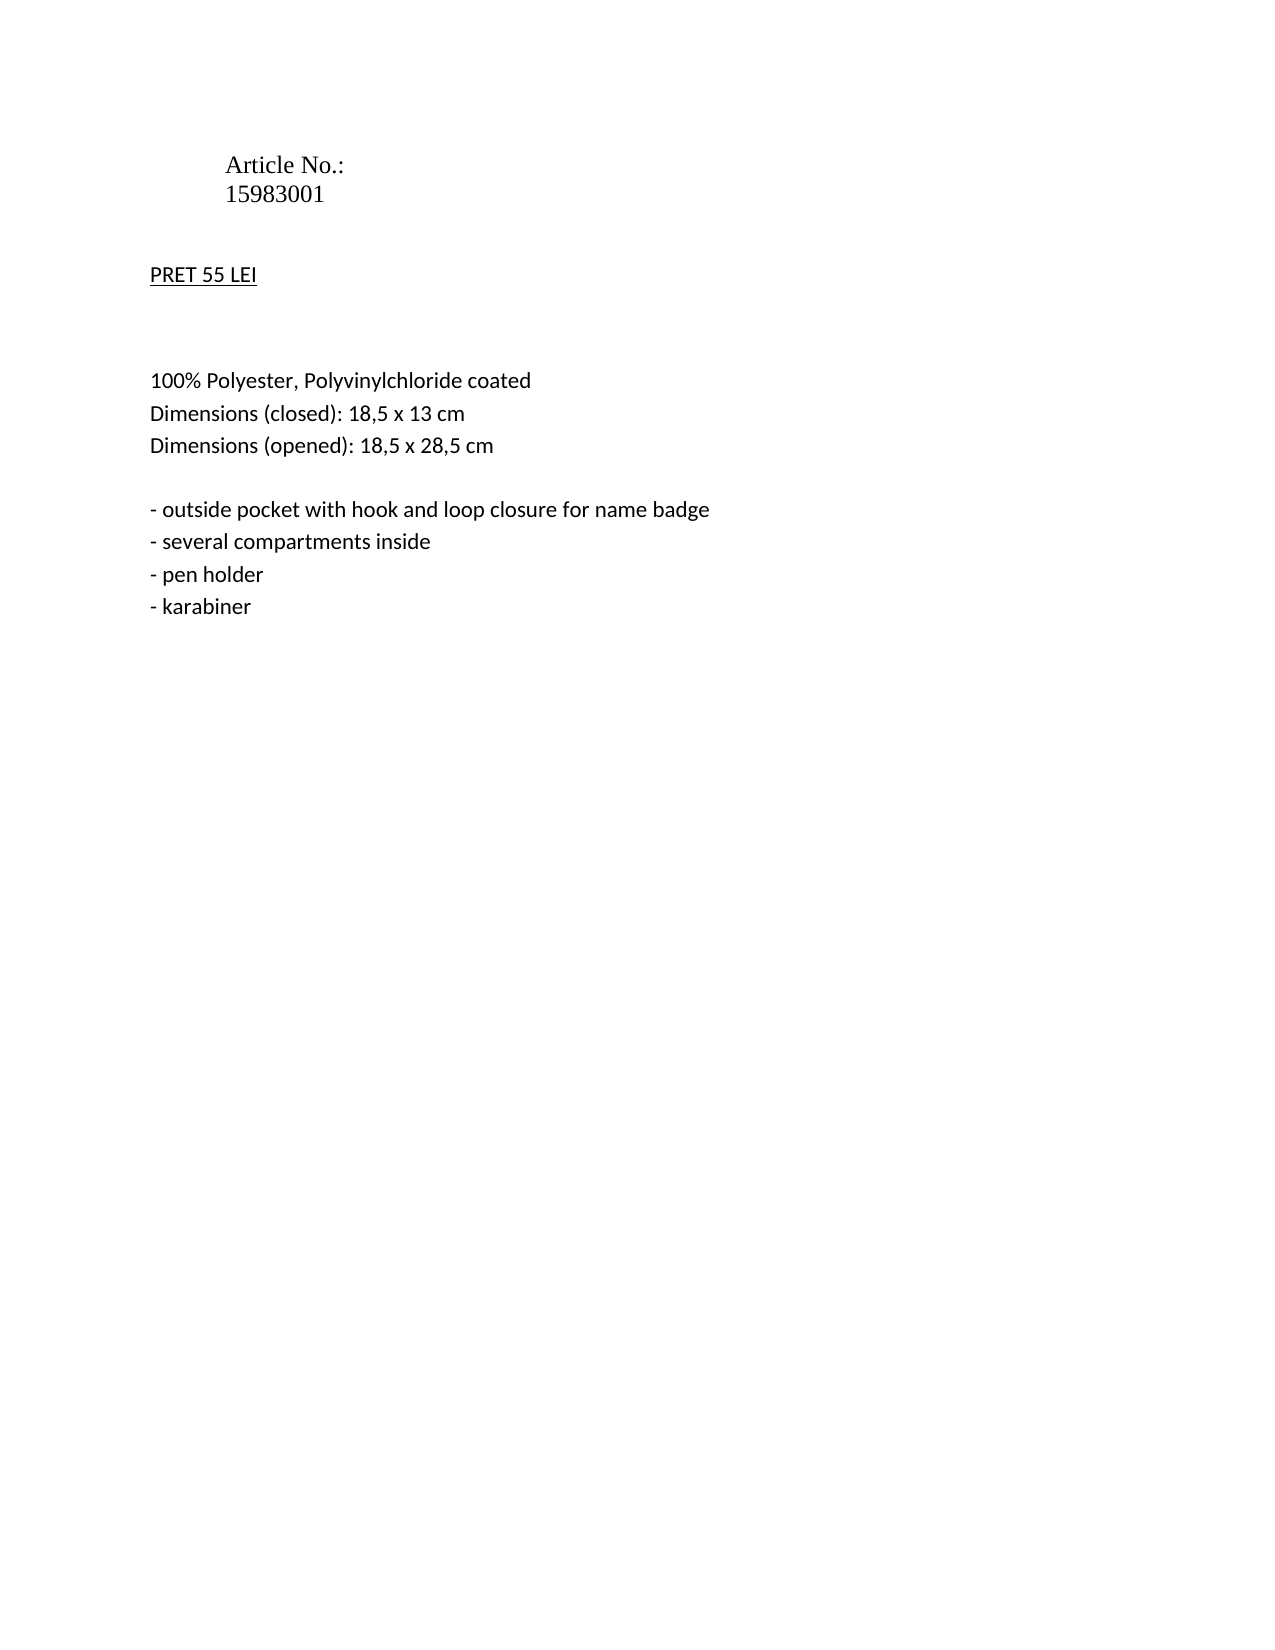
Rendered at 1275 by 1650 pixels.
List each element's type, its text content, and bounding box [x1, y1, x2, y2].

text PRET 55 LEI [150, 261, 1125, 288]
text 100% Polyester, Polyvinylchloride coated Dimensions (closed): 18,5 x 13 cm Dimensions (opened): 18,5 x 28,5 cm - outside pocket with hook and loop closure for name badge - several compartments inside - pen holder - karabiner [150, 367, 1125, 620]
text Article No.: [225, 150, 1125, 179]
text 15983001 [225, 179, 1125, 207]
